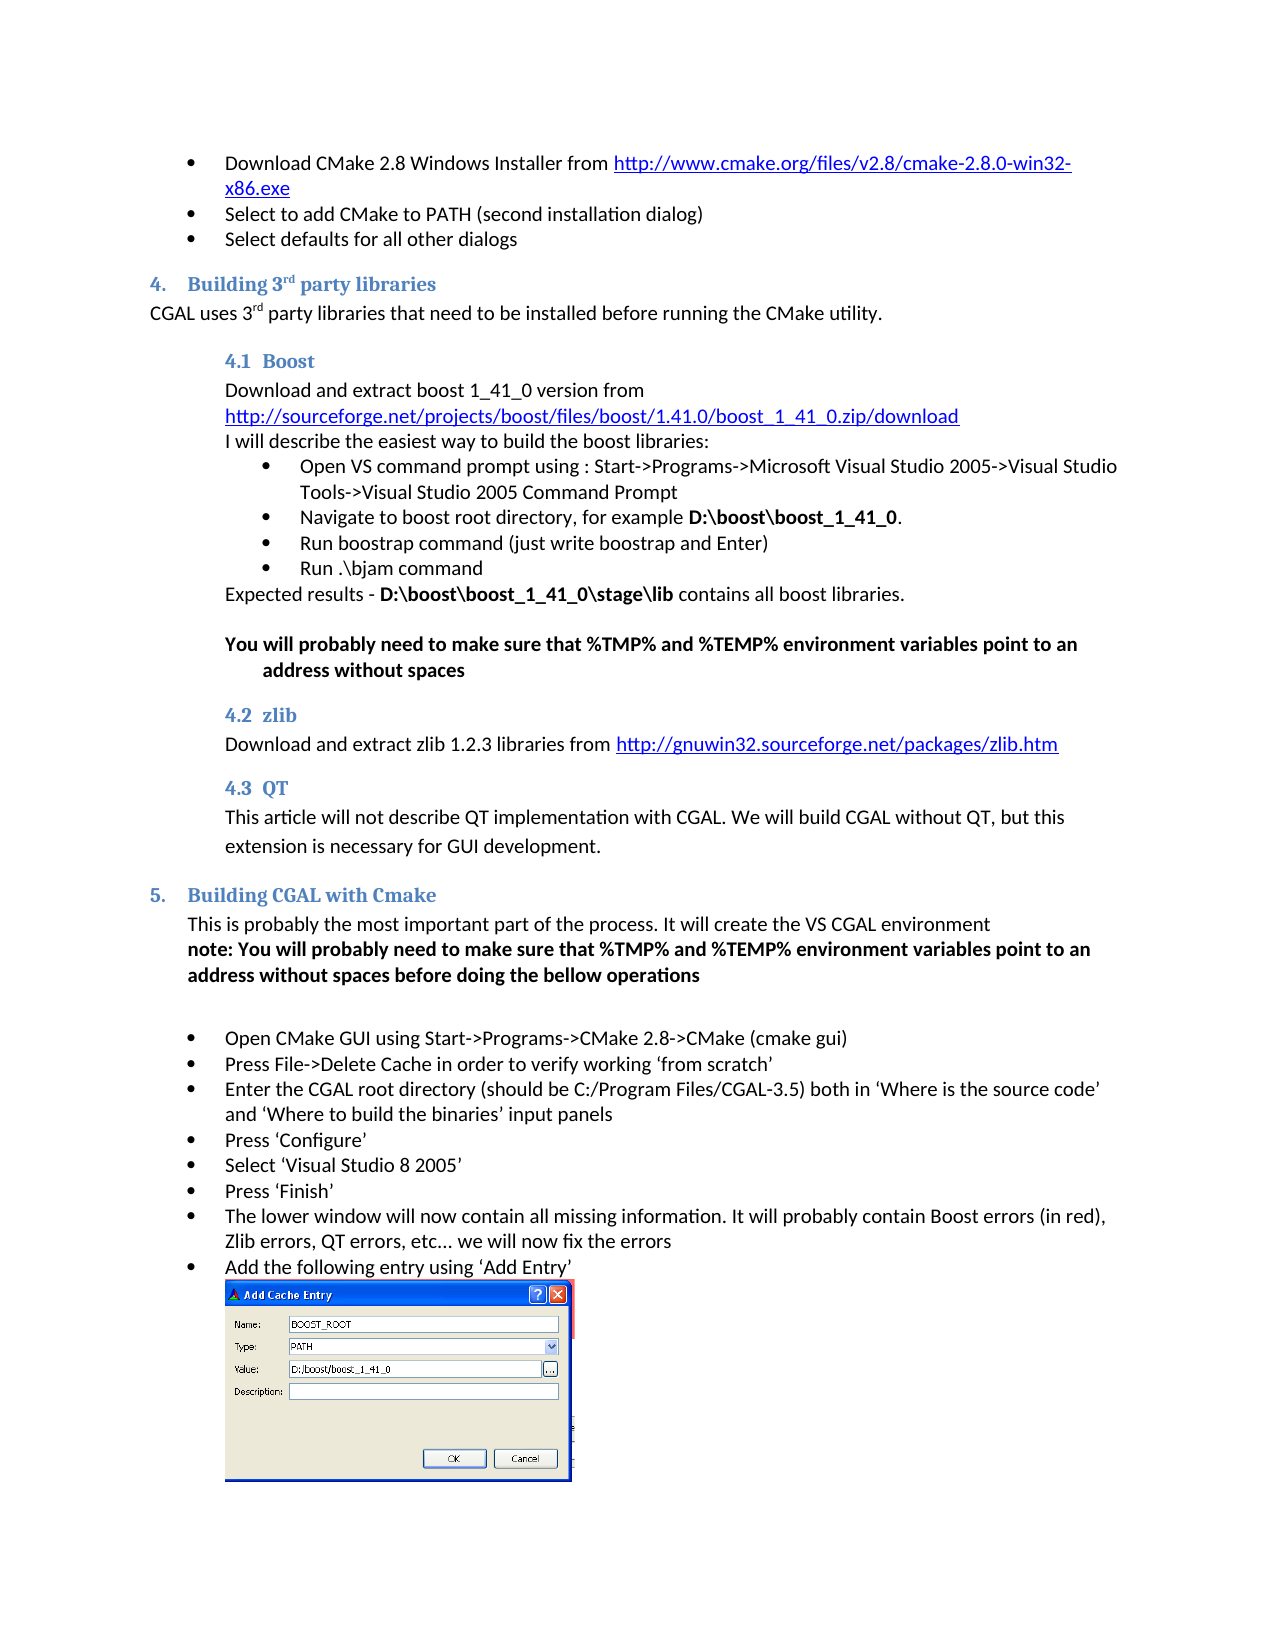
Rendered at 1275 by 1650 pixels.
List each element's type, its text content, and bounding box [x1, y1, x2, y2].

text Press File->Delete Cache in order to verify working ‘from scratch’ [187, 1051, 1125, 1076]
list Download and extract boost 1_41_0 version from http://sourceforge.net/projects/boost/files/boost/1.41.0/boost_1_41_0.zip/download [225, 377, 1125, 428]
text CGAL uses 3rd party libraries that need to be installed before running the CMake utility. [150, 300, 1125, 325]
text Select defaults for all other dialogs [187, 226, 1125, 252]
list QT [225, 777, 1125, 801]
list Run boostrap command (just write boostrap and Enter) [262, 530, 1125, 555]
list Expected results - D:\boost\boost_1_41_0\stage\lib contains all boost libraries. [225, 581, 1125, 606]
text This article will not describe QT implementation with CGAL. We will build CGAL without QT, but this extension is necessary for GUI development. [225, 804, 1125, 859]
list Navigate to boost root directory, for example D:\boost\boost_1_41_0. [262, 504, 1125, 530]
text The lower window will now contain all missing information. It will probably contain Boost errors (in red), Zlib errors, QT errors, etc... we will now fix the errors [187, 1203, 1125, 1254]
list Run .\bjam command [262, 555, 1125, 581]
text Select ‘Visual Studio 8 2005’ [187, 1152, 1125, 1178]
text Download CMake 2.8 Windows Installer from http://www.cmake.org/files/v2.8/cmake-2.8.0-win32-x86.exe [187, 150, 1125, 201]
text Select to add CMake to PATH (second installation dialog) [187, 201, 1125, 226]
picture [225, 1279, 575, 1487]
list This is probably the most important part of the process. It will create the VS CGAL environment note: You will probably need to make sure that %TMP% and %TEMP% environment variables point to an address without spaces before doing the bellow operations [187, 911, 1125, 987]
text Building CGAL with Cmake [150, 884, 1125, 908]
text Download and extract zlib 1.2.3 libraries from http://gnuwin32.sourceforge.net/packages/zlib.htm [225, 731, 1125, 756]
list zlib [225, 703, 1125, 727]
list You will probably need to make sure that %TMP% and %TEMP% environment variables point to an address without spaces [225, 632, 1125, 682]
text Open CMake GUI using Start->Programs->CMake 2.8->CMake (cmake gui) [187, 1025, 1125, 1051]
list Open VS command prompt using : Start->Programs->Microsoft Visual Studio 2005->Visual Studio Tools->Visual Studio 2005 Command Prompt [262, 454, 1125, 504]
list Boost [225, 350, 1125, 374]
text Enter the CGAL root directory (should be C:/Program Files/CGAL-3.5) both in ‘Where is the source code’ and ‘Where to build the binaries’ input panels [187, 1076, 1125, 1127]
list I will describe the easiest way to build the boost libraries: [225, 428, 1125, 454]
text Press ‘Finish’ [187, 1178, 1125, 1203]
text Building 3rd party libraries [150, 272, 1125, 296]
text Press ‘Configure’ [187, 1127, 1125, 1152]
text Add the following entry using ‘Add Entry’ [187, 1254, 1125, 1279]
